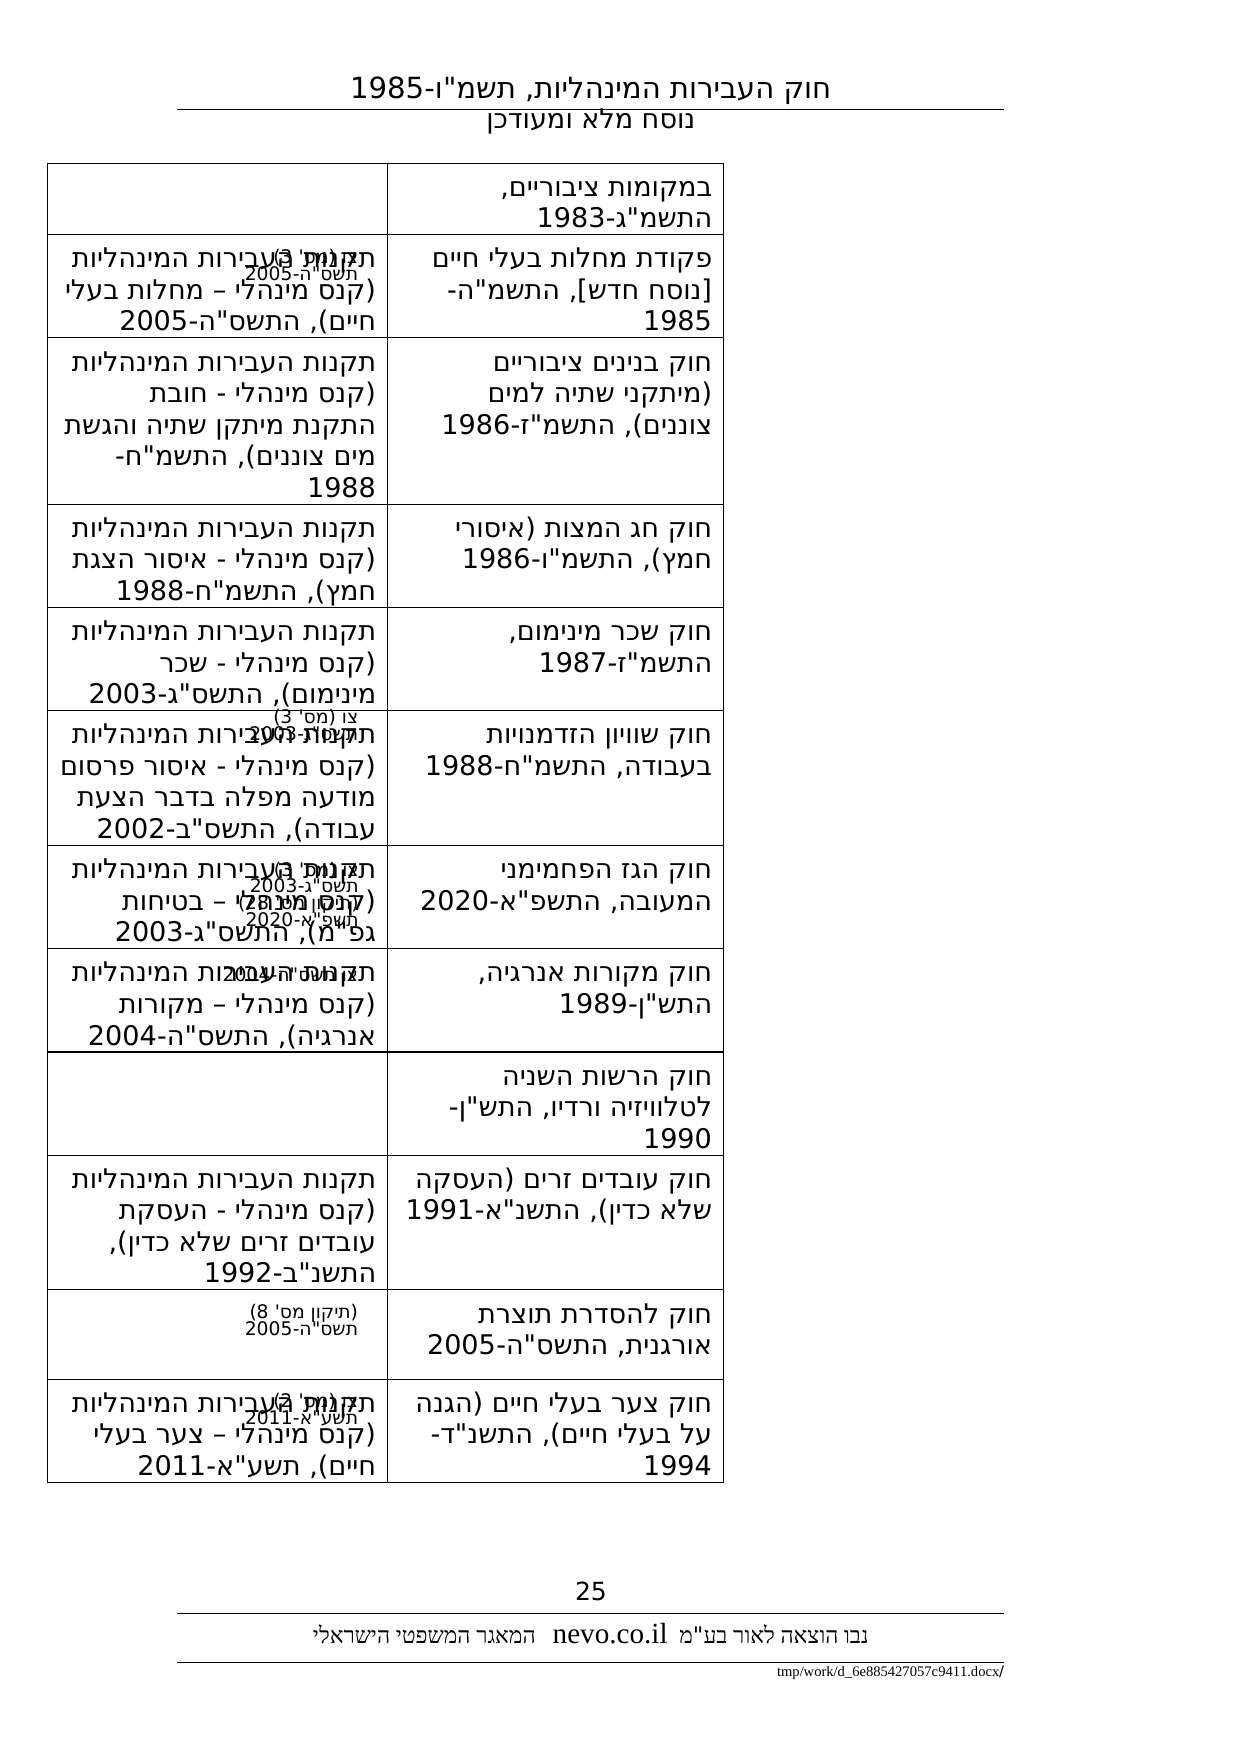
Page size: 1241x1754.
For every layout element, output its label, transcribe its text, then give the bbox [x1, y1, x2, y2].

table_cell תקנות העבירות המינהליות (קנס מינהלי - איסור הצגת חמץ), התשמ"ח-1988 [48, 505, 387, 607]
table_cell חוק צער בעלי חיים (הגנה על בעלי חיים), התשנ"ד-1994 [388, 1380, 723, 1482]
table_cell תקנות העבירות המינהליות (קנס מינהלי – בטיחות גפ"מ), התשס"ג-2003 [48, 846, 387, 948]
table_cell חוק חג המצות (איסורי חמץ), התשמ"ו-1986 [388, 505, 723, 607]
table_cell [388, 164, 723, 234]
table_cell [48, 1290, 387, 1378]
table_cell חוק להסדרת תוצרת אורגנית, התשס"ה-2005 [388, 1290, 723, 1378]
table_cell תקנות העבירות המינהליות (קנס מינהלי – צער בעלי חיים), תשע"א-2011 [48, 1380, 387, 1482]
table_cell פקודת מחלות בעלי חיים [נוסח חדש], התשמ"ה-1985 [388, 235, 723, 337]
table_cell חוק עובדים זרים (העסקה שלא כדין), התשנ"א-1991 [388, 1156, 723, 1289]
table_cell חוק בנינים ציבוריים (מיתקני שתיה למים צוננים), התשמ"ז-1986 [388, 338, 723, 504]
table_cell חוק שוויון הזדמנויות בעבודה, התשמ"ח-1988 [388, 711, 723, 845]
table_cell תקנות העבירות המינהליות (קנס מינהלי - העסקת עובדים זרים שלא כדין), התשנ"ב-1992 [48, 1156, 387, 1289]
table_cell תקנות העבירות המינהליות (קנס מינהלי - חובת התקנת מיתקן שתיה והגשת מים צוננים), התשמ"ח-1988 [48, 338, 387, 504]
table_cell תקנות העבירות המינהליות (קנס מינהלי - שכר מינימום), התשס"ג-2003 [48, 608, 387, 710]
table_cell [48, 164, 387, 234]
table_cell [48, 1053, 387, 1154]
table_cell חוק שכר מינימום, התשמ"ז-1987 [388, 608, 723, 710]
table_cell תקנות העבירות המינהליות (קנס מינהלי – מקורות אנרגיה), התשס"ה-2004 [48, 949, 387, 1051]
table_cell תקנות העבירות המינהליות (קנס מינהלי - איסור פרסום מודעה מפלה בדבר הצעת עבודה), התשס"ב-2002 [48, 711, 387, 845]
table_cell תקנות העבירות המינהליות (קנס מינהלי – מחלות בעלי חיים), התשס"ה-2005 [48, 235, 387, 337]
table_cell חוק הרשות השניה לטלוויזיה ורדיו, התש"ן-1990 [388, 1053, 723, 1154]
table_cell חוק מקורות אנרגיה, התש"ן-1989 [388, 949, 723, 1051]
table_cell חוק הגז הפחמימני המעובה, התשפ"א-2020 [388, 846, 723, 948]
